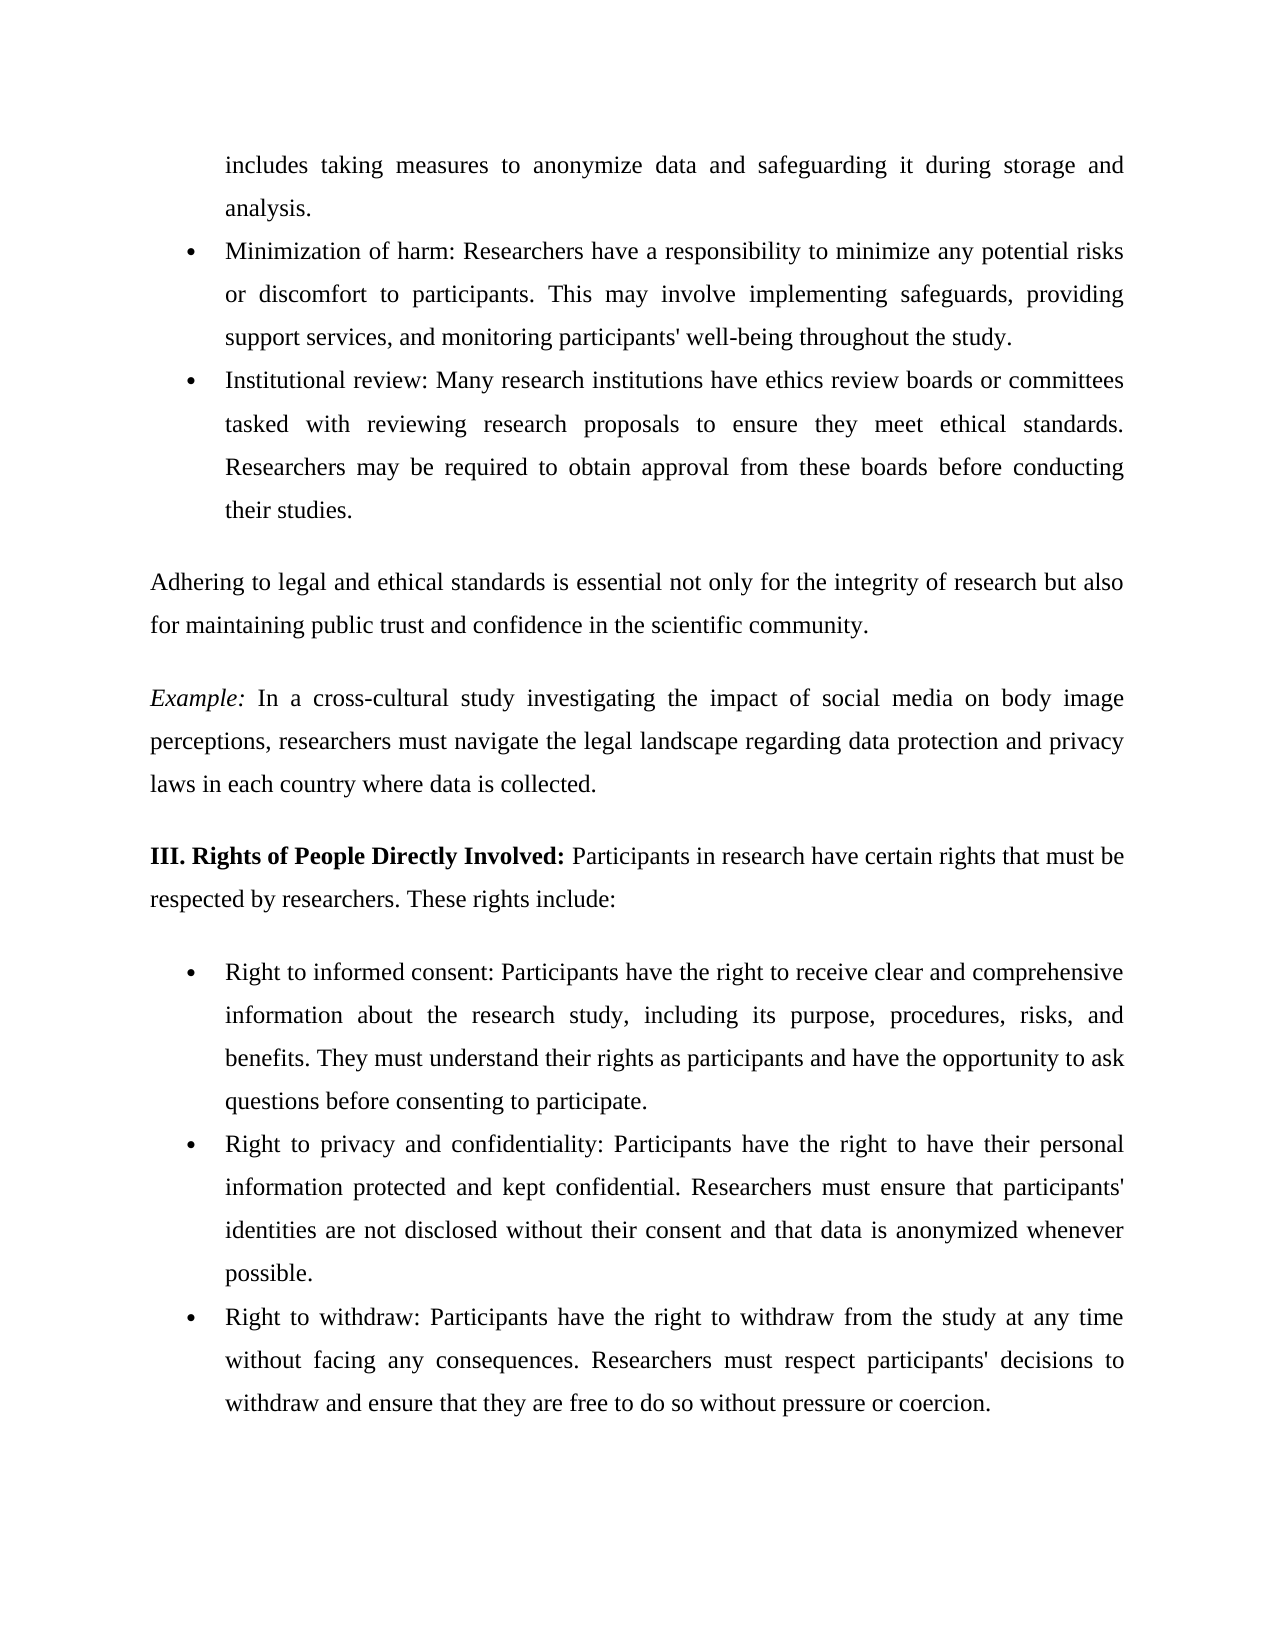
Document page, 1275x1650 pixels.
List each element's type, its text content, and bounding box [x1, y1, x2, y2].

list Right to privacy and confidentiality: Participants have the right to have their personal information protected and kept confidential. Researchers must ensure that participants' identities are not disclosed without their consent and that data is anonymized whenever possible. [187, 1302, 1125, 1460]
text Adhering to legal and ethical standards is essential not only for the integrity of research but also for maintaining public trust and confidence in the scientific community. [150, 740, 1125, 812]
list Right to informed consent: Participants have the right to receive clear and comprehensive information about the research study, including its purpose, procedures, risks, and benefits. They must understand their rights as participants and have the opportunity to ask questions before consenting to participate. [187, 1129, 1125, 1287]
list Institutional review: Many research institutions have ethics review boards or committees tasked with reviewing research proposals to ensure they meet ethical standards. Researchers may be required to obtain approval from these boards before conducting their studies. [187, 538, 1125, 696]
text Example: In a cross-cultural study investigating the impact of social media on body image perceptions, researchers must navigate the legal landscape regarding data protection and privacy laws in each country where data is collected. [150, 855, 1125, 970]
list Privacy and confidentiality: Researchers must ensure that participants' personal information and data are kept confidential and protected from unauthorized access. This includes taking measures to anonymize data and safeguarding it during storage and analysis. [187, 236, 1125, 394]
text III. Rights of People Directly Involved: Participants in research have certain rights that must be respected by researchers. These rights include: [150, 1014, 1125, 1086]
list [187, 150, 1125, 222]
list Minimization of harm: Researchers have a responsibility to minimize any potential risks or discomfort to participants. This may involve implementing safeguards, providing support services, and monitoring participants' well-being throughout the study. [187, 409, 1125, 524]
